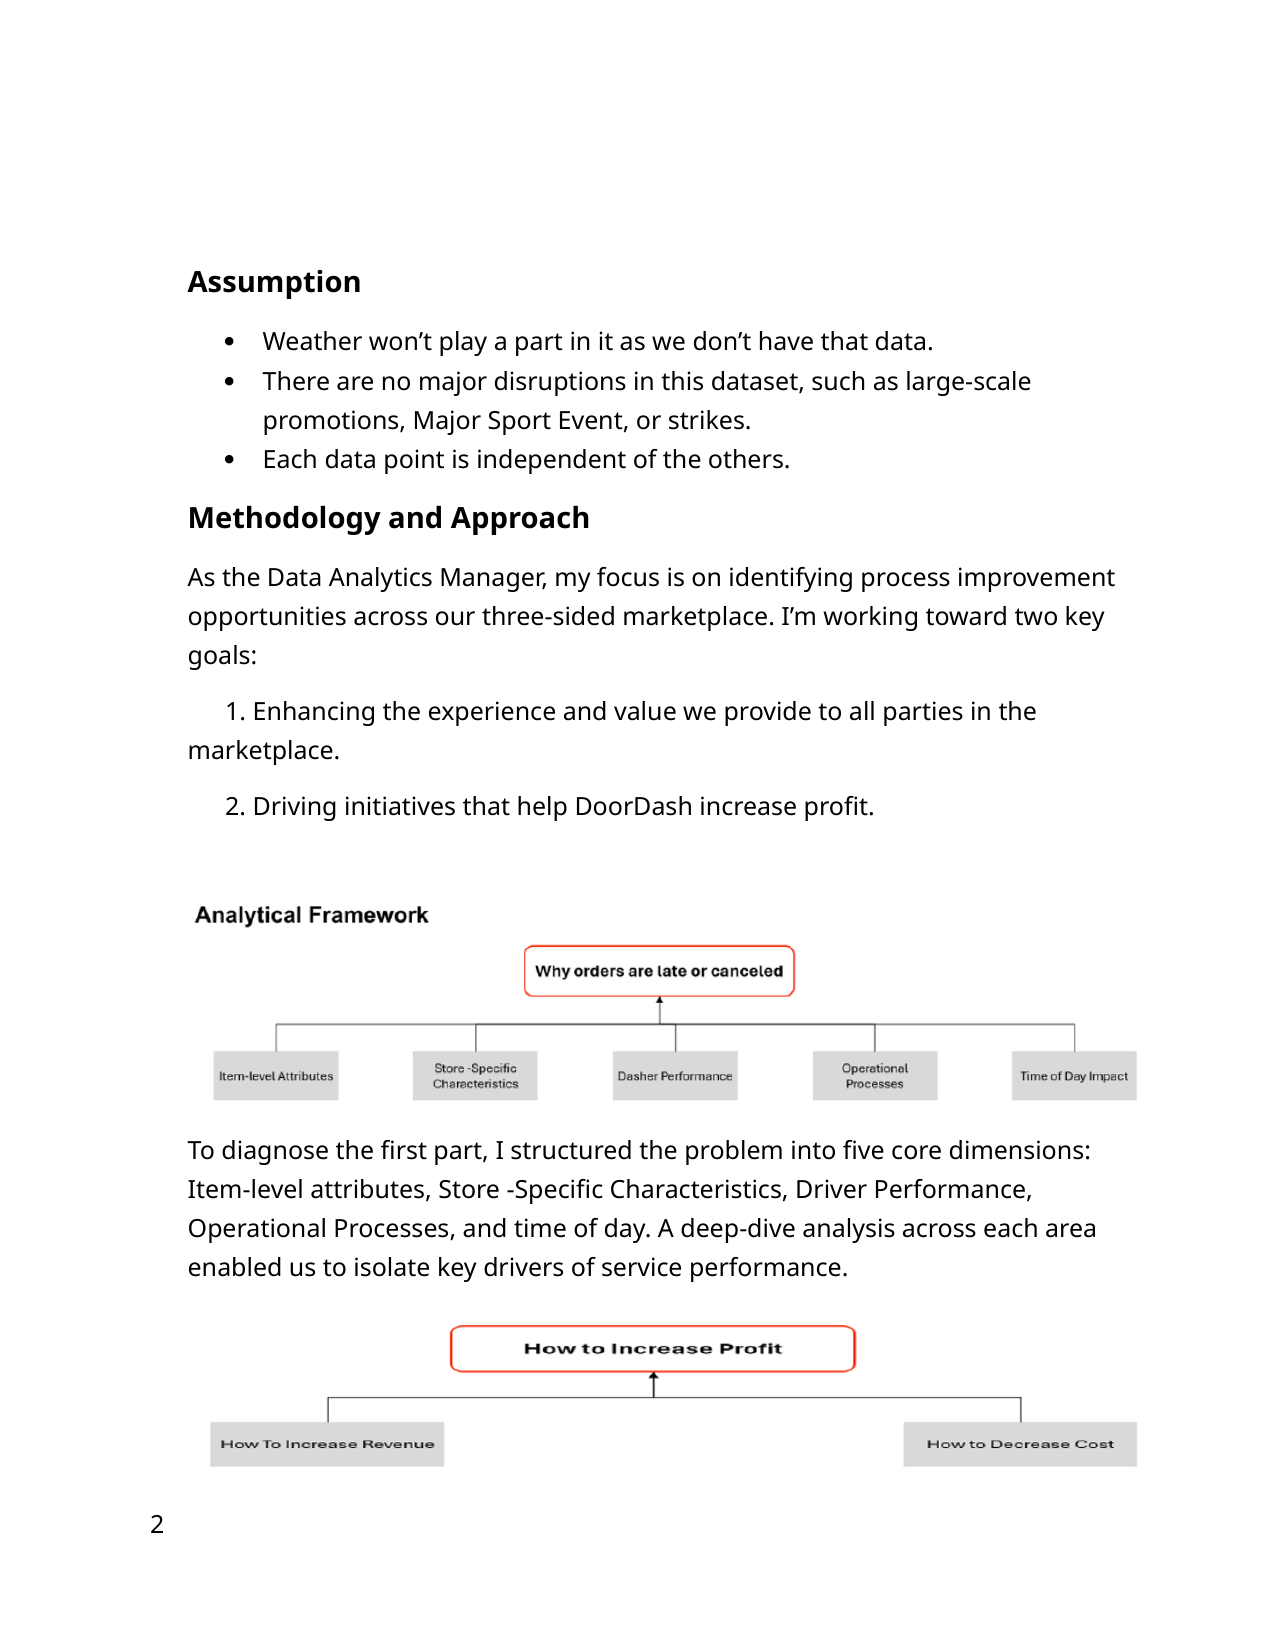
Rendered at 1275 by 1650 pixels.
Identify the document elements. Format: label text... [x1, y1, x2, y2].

list There are no major disruptions in this dataset, such as large-scale promotions, Major Sport Event, or strikes. [225, 363, 1125, 436]
text 2. Driving initiatives that help DoorDash increase profit. [187, 789, 1125, 823]
list Each data point is independent of the others. [225, 441, 1125, 476]
picture [187, 1305, 1163, 1482]
text As the Data Analytics Manager, my focus is on identifying process improvement opportunities across our three-sided marketplace. I’m working toward two key goals: [187, 559, 1125, 672]
text Methodology and Approach [187, 497, 1125, 537]
text To diagnose the first part, I structured the problem into five core dimensions: Item-level attributes, Store -Specific Characteristics, Driver Performance, Operational Processes, and time of day. A deep-dive analysis across each area enabled us to isolate key drivers of service performance. [187, 1132, 1125, 1284]
text Assumption [187, 262, 1125, 301]
list Weather won’t play a part in it as we don’t have that data. [225, 324, 1125, 358]
text 1. Enhancing the experience and value we provide to all parties in the marketplace. [187, 694, 1125, 767]
picture [187, 900, 1163, 1111]
